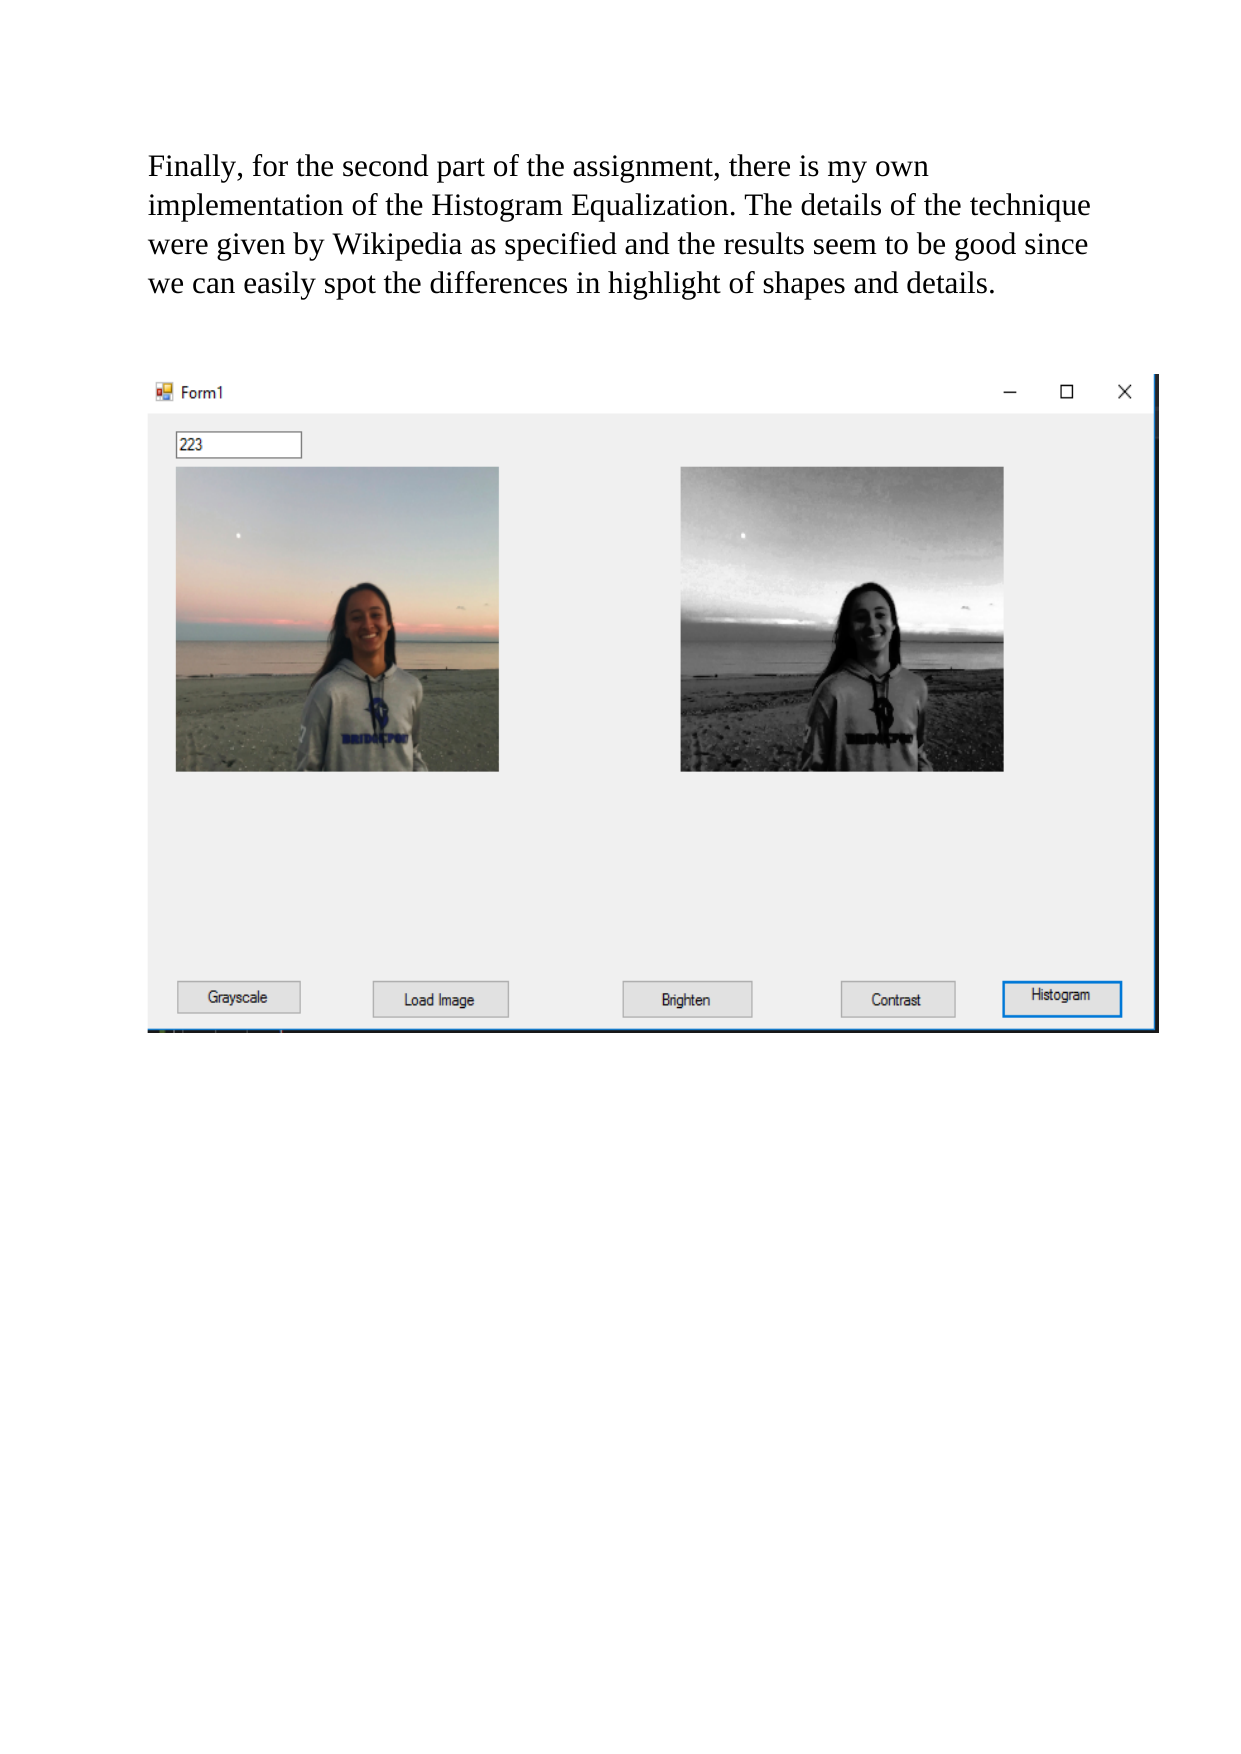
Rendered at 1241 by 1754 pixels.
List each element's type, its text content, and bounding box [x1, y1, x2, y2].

text Finally, for the second part of the assignment, there is my own implementation of the Histogram Equalization. The details of the technique were given by Wikipedia as specified and the results seem to be good since we can easily spot the differences in highlight of shapes and details. [148, 148, 1093, 300]
picture [147, 374, 1159, 1033]
